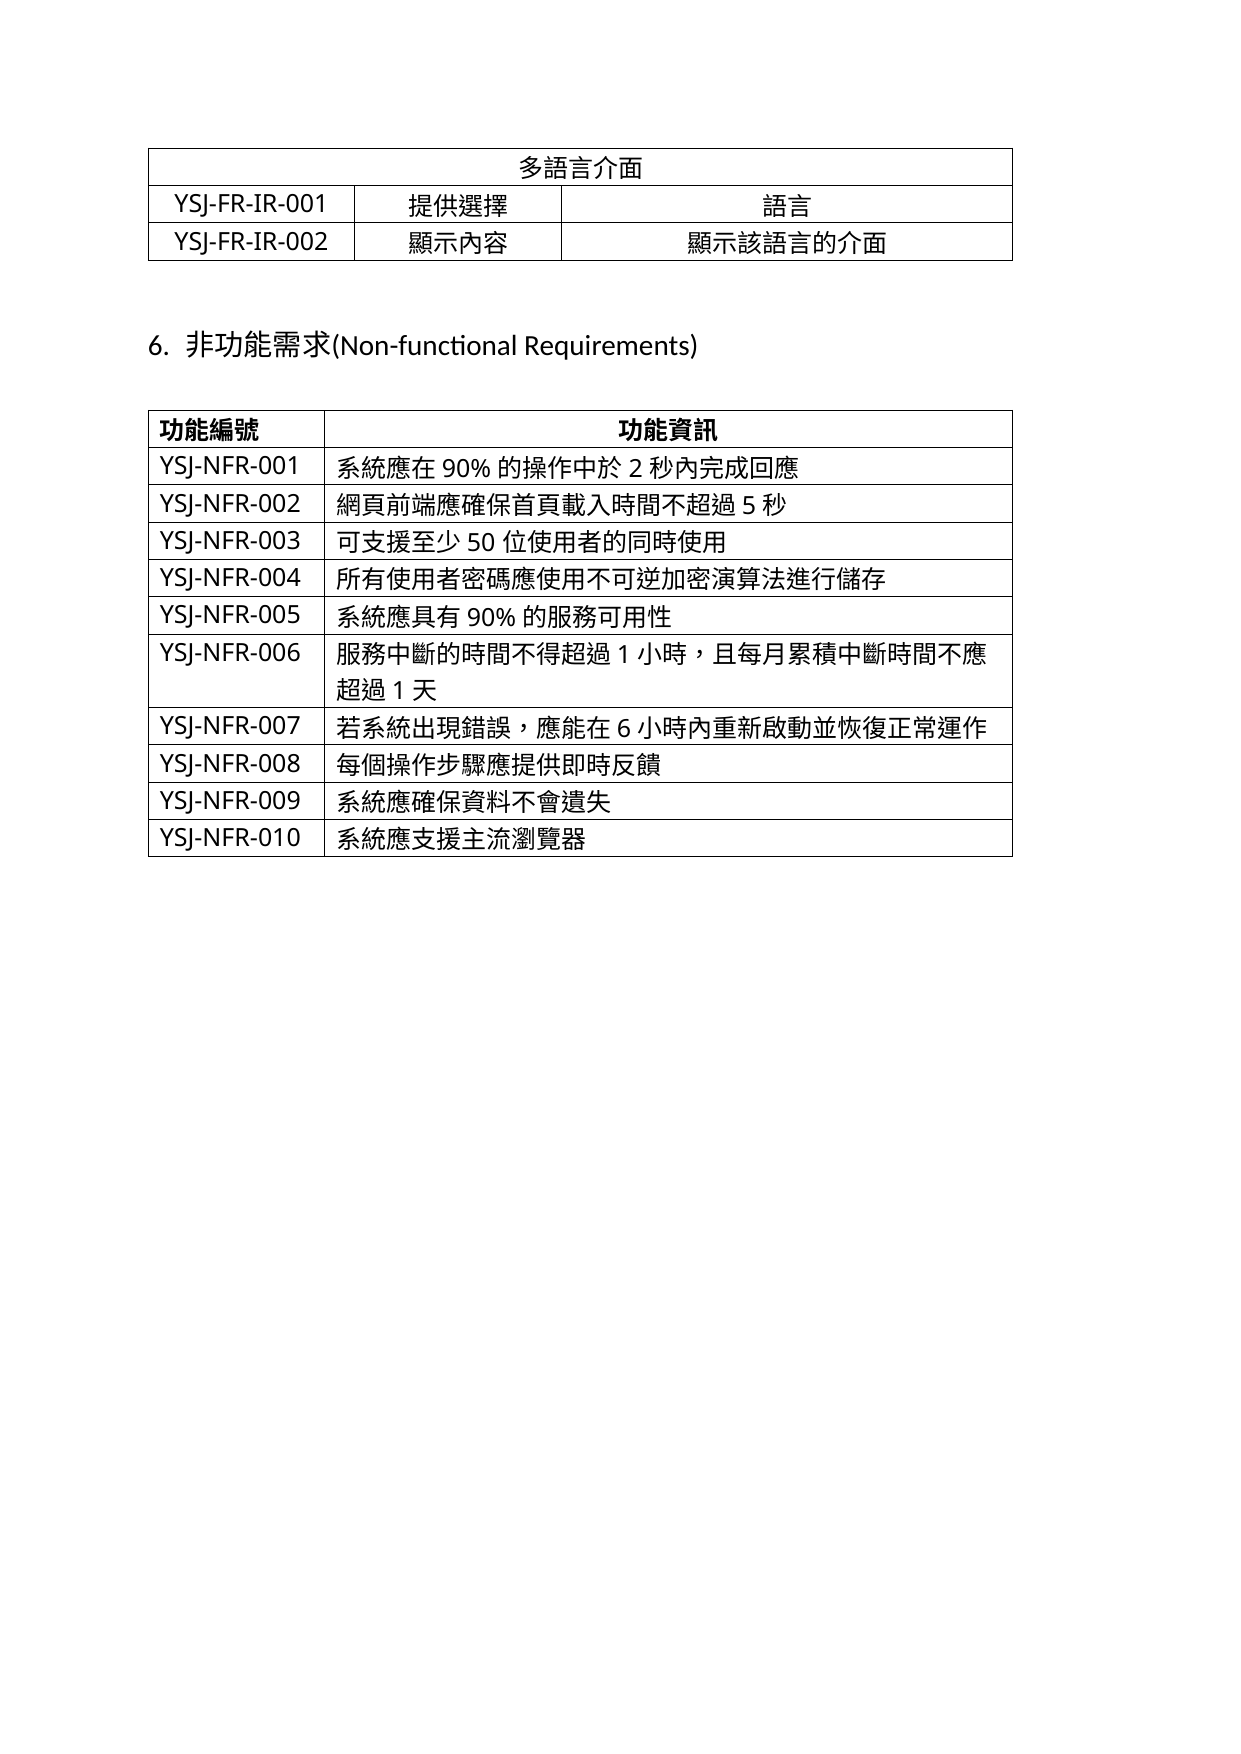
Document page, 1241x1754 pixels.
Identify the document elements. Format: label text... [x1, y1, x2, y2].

table_cell YSJ-NFR-001 [149, 448, 324, 484]
table_cell 系統應具有 90% 的服務可用性 [325, 597, 1012, 633]
table_cell 顯示內容 [355, 223, 561, 259]
table_header 功能資訊 [325, 411, 1012, 447]
table_cell 可支援至少 50 位使用者的同時使用 [325, 523, 1012, 559]
table_cell YSJ-NFR-009 [149, 783, 324, 819]
table_cell 網頁前端應確保首頁載入時間不超過 5 秒 [325, 485, 1012, 522]
table_cell YSJ-NFR-007 [149, 708, 324, 744]
table_cell YSJ-NFR-004 [149, 560, 324, 596]
table_cell YSJ-FR-IR-002 [149, 223, 354, 259]
table_cell YSJ-NFR-002 [149, 485, 324, 522]
table_cell YSJ-FR-IR-001 [149, 186, 354, 222]
table_cell 語言 [562, 186, 1012, 222]
table_cell YSJ-NFR-003 [149, 523, 324, 559]
table_cell 所有使用者密碼應使用不可逆加密演算法進行儲存 [325, 560, 1012, 596]
table_cell YSJ-NFR-005 [149, 597, 324, 633]
table_cell 每個操作步驟應提供即時反饋 [325, 745, 1012, 782]
table_cell 系統應在 90% 的操作中於 2 秒內完成回應 [325, 448, 1012, 484]
table_header 多語言介面 [149, 149, 1012, 185]
table_cell 系統應確保資料不會遺失 [325, 783, 1012, 819]
table_cell YSJ-NFR-010 [149, 820, 324, 856]
table_cell 若系統出現錯誤，應能在 6 小時內重新啟動並恢復正常運作 [325, 708, 1012, 744]
table_header 功能編號 [149, 411, 324, 447]
list 非功能需求(Non-functional Requirements) [148, 321, 1092, 363]
table_cell 提供選擇 [355, 186, 561, 222]
table_cell 顯示該語言的介面 [562, 223, 1012, 259]
table_cell YSJ-NFR-006 [149, 635, 324, 707]
table_cell YSJ-NFR-008 [149, 745, 324, 782]
table_cell 服務中斷的時間不得超過 1 小時，且每月累積中斷時間不應超過 1 天 [325, 635, 1012, 707]
table_cell 系統應支援主流瀏覽器 [325, 820, 1012, 856]
